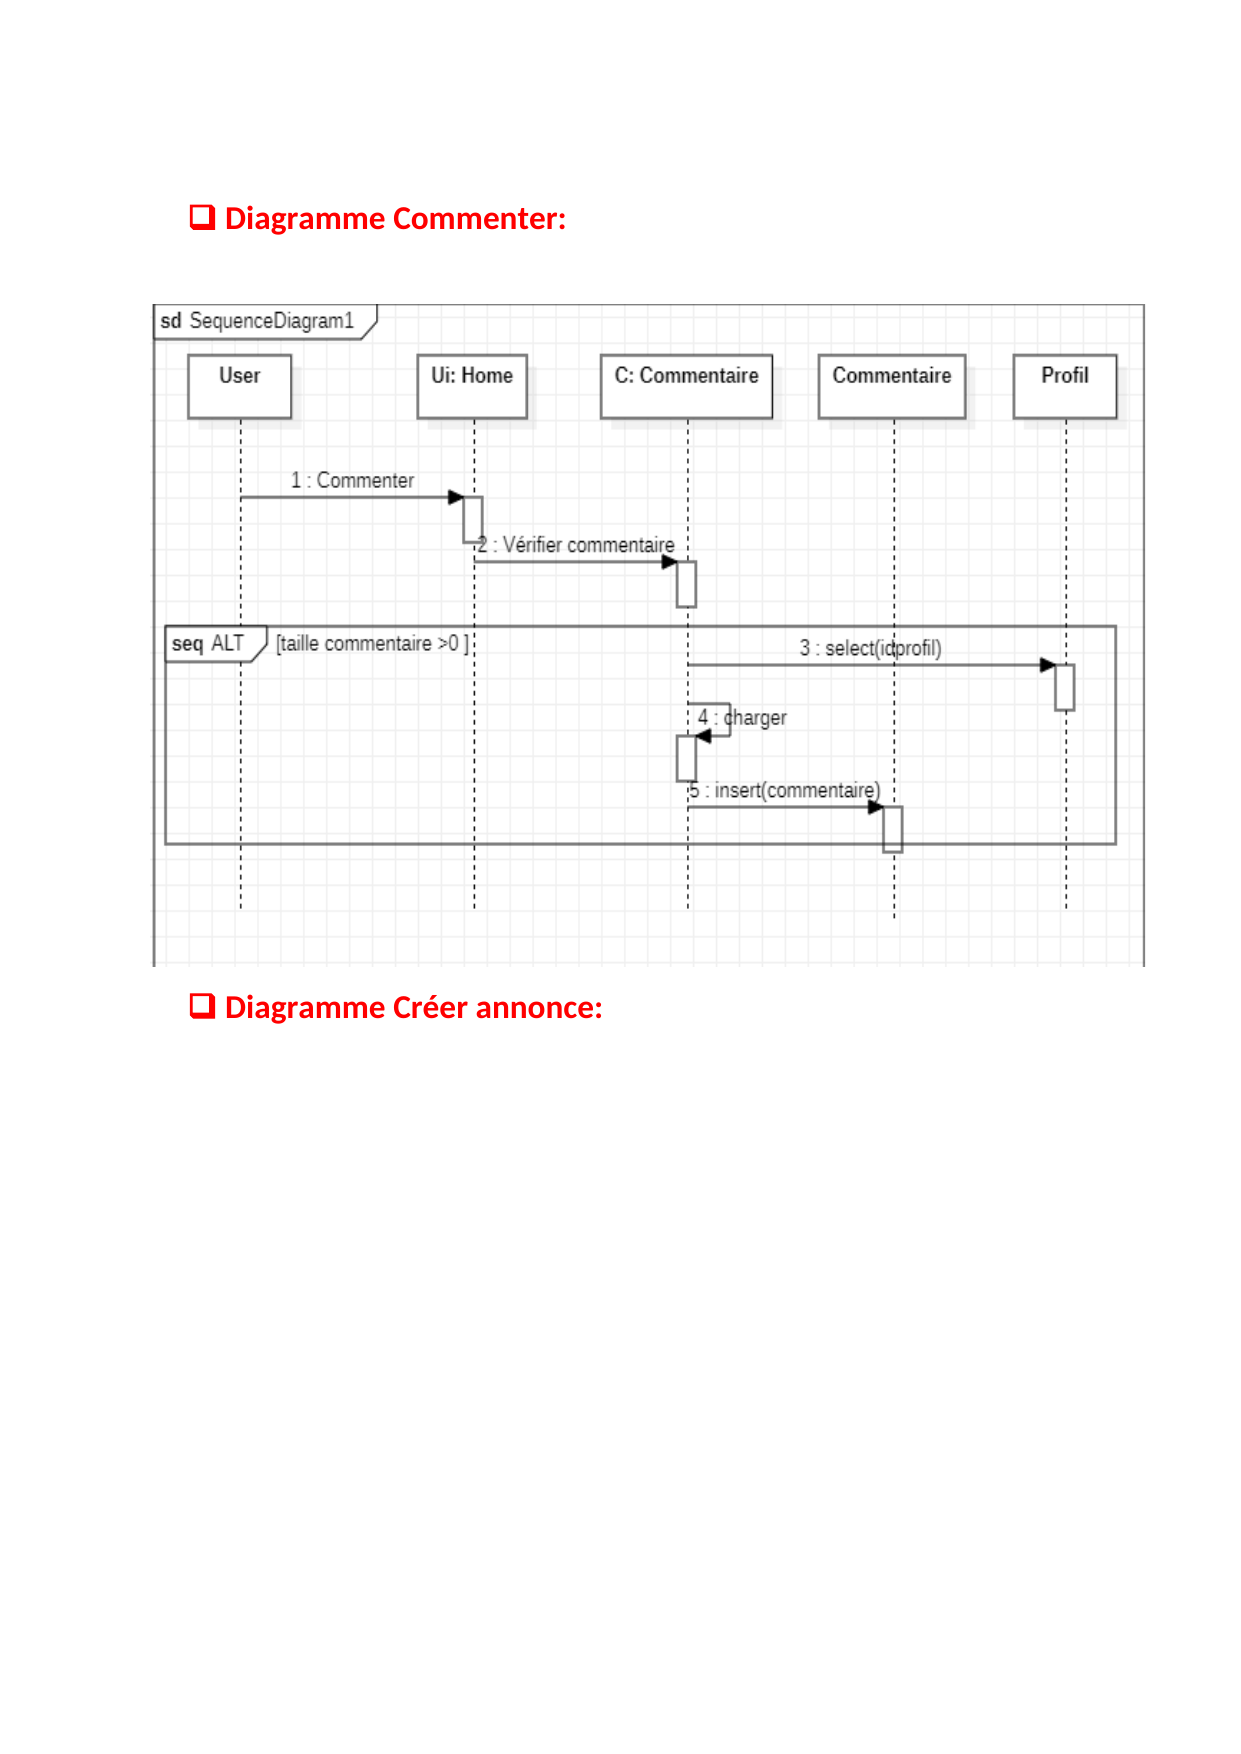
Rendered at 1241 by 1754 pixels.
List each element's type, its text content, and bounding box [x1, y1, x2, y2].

picture [150, 304, 1146, 967]
list Diagramme Créer annonce: [187, 986, 1090, 1026]
list Diagramme Commenter: [187, 197, 1090, 238]
